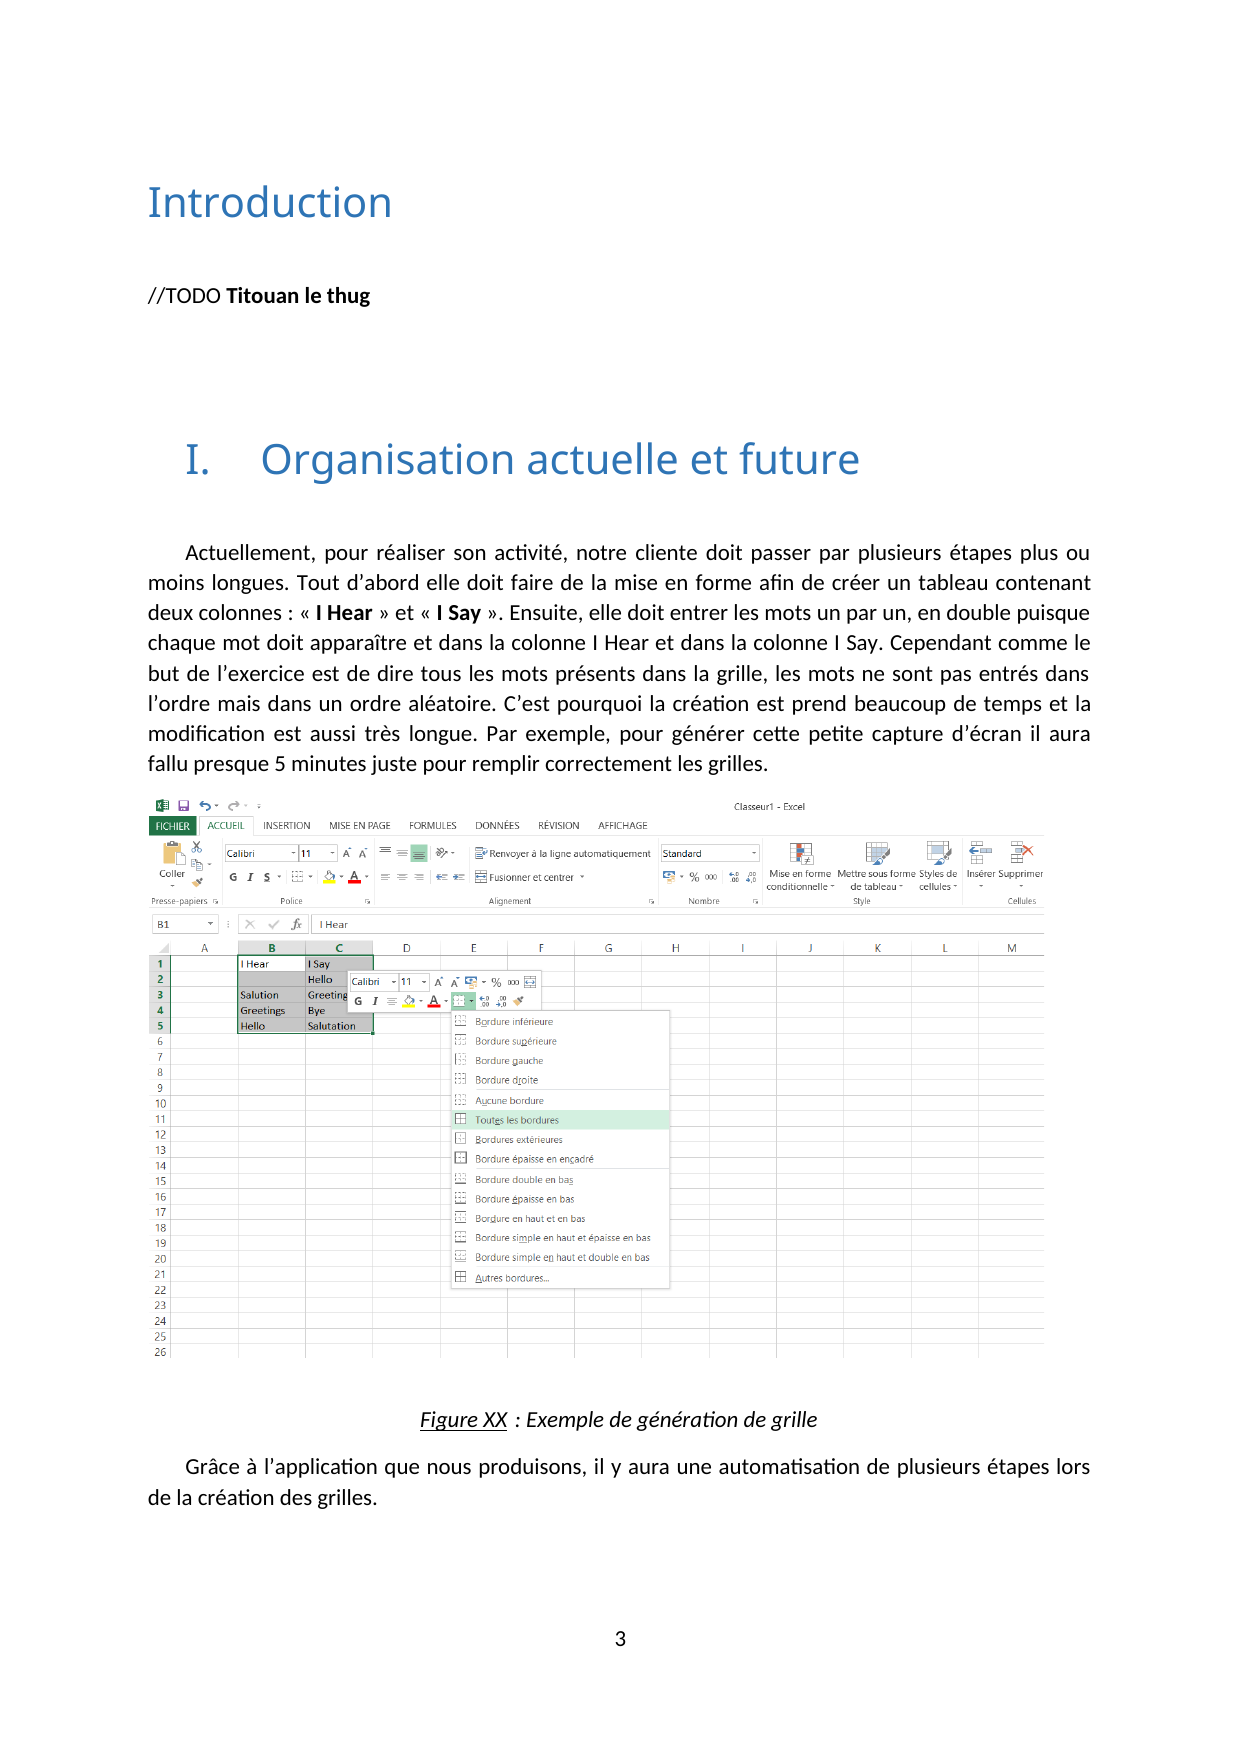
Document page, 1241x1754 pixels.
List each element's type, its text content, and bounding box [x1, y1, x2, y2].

text Figure XX : Exemple de génération de grille [148, 1406, 1093, 1433]
text //TODO Titouan le thug [148, 281, 1093, 309]
picture [149, 797, 1045, 1358]
text Grâce à l’application que nous produisons, il y aura une automatisation de plusieurs étapes lors de la création des grilles. [148, 1452, 1093, 1511]
text Actuellement, pour réaliser son activité, notre cliente doit passer par plusieurs étapes plus ou moins longues. Tout d’abord elle doit faire de la mise en forme afin de créer un tableau contenant deux colonnes : « I Hear » et « I Say ». Ensuite, elle doit entrer les mots un par un, en double puisque chaque mot doit apparaître et dans la colonne I Hear et dans la colonne I Say. Cependant comme le but de l’exercice est de dire tous les mots présents dans la grille, les mots ne sont pas entrés dans l’ordre mais dans un ordre aléatoire. C’est pourquoi la création est prend beaucoup de temps et la modification est aussi très longue. Par exemple, pour générer cette petite capture d’écran il aura fallu presque 5 minutes juste pour remplir correctement les grilles. [148, 538, 1093, 777]
subtitle Introduction [148, 173, 1093, 229]
subtitle Organisation actuelle et future [185, 430, 1093, 486]
